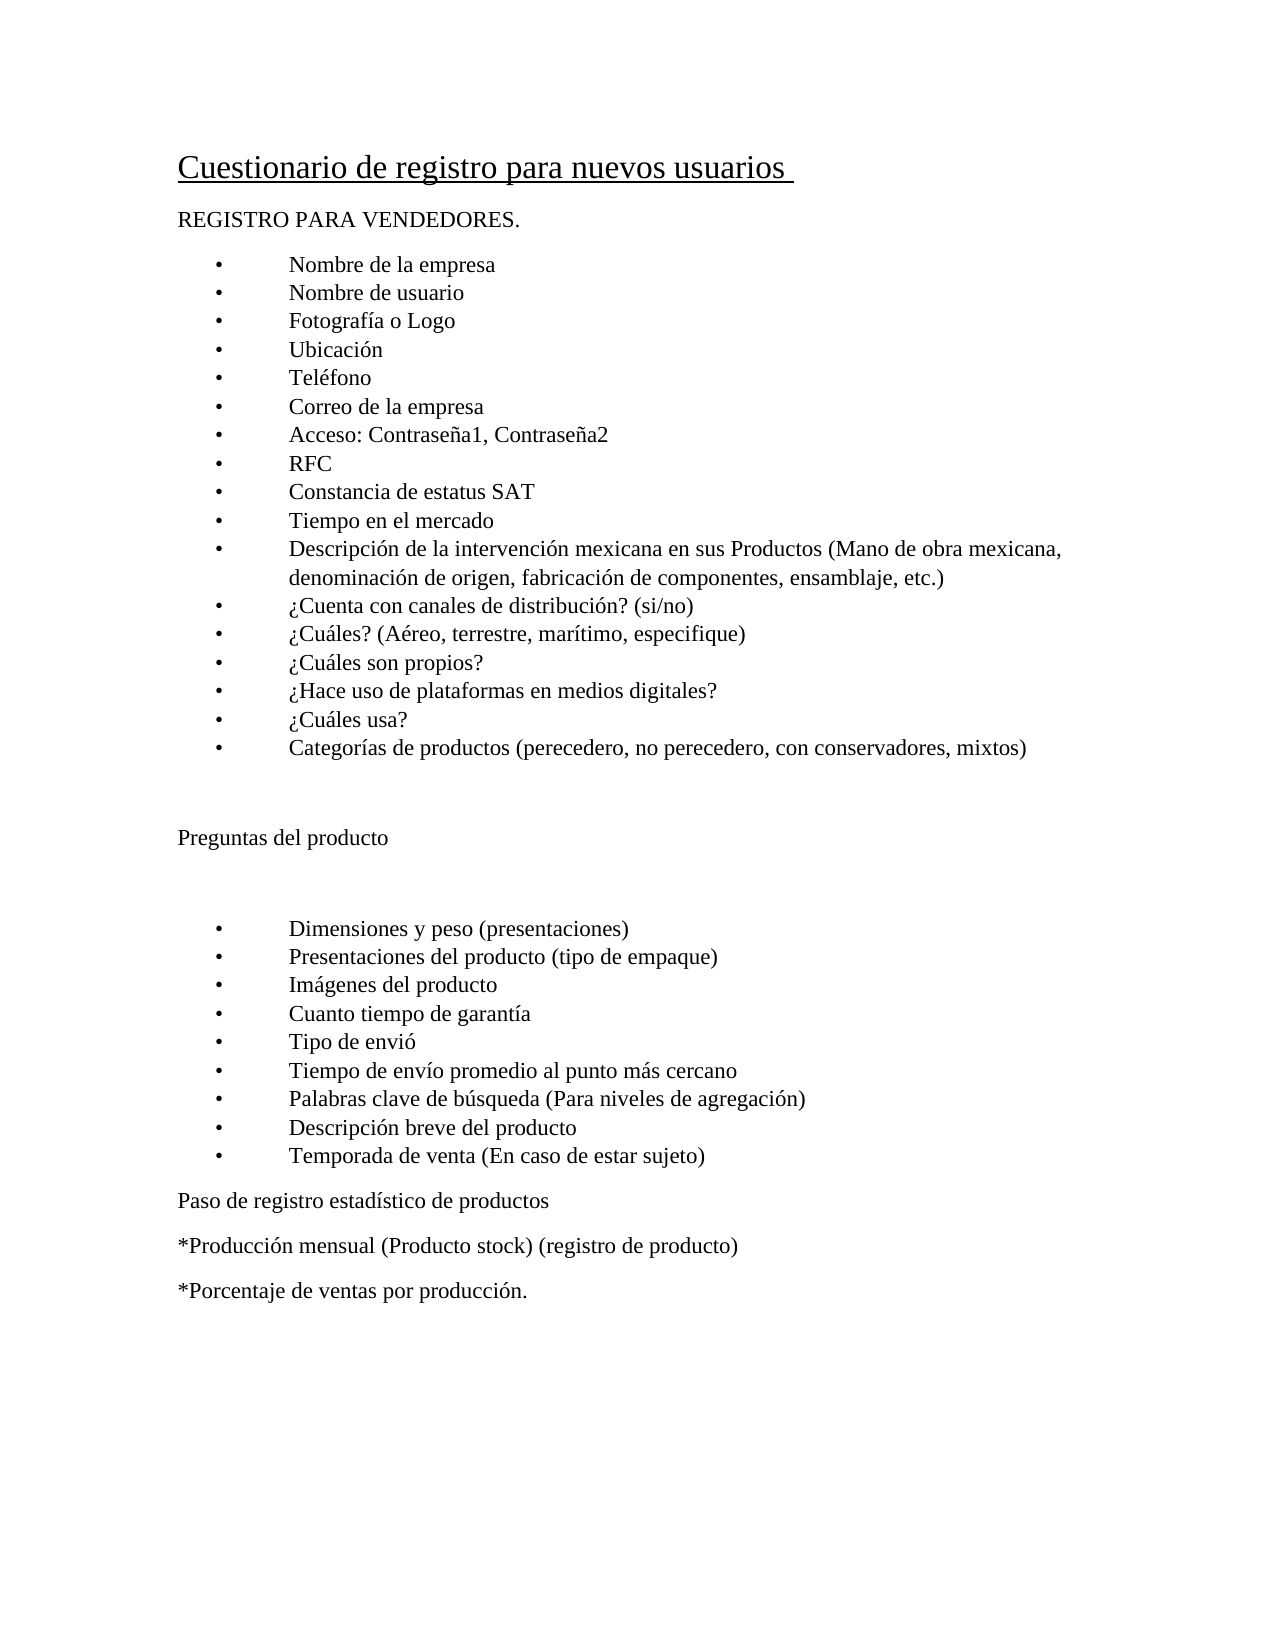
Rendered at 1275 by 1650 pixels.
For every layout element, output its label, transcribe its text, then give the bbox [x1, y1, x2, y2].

text REGISTRO PARA VENDEDORES. [177, 206, 1098, 232]
list Cuanto tiempo de garantía [215, 1000, 1098, 1026]
list Fotografía o Logo [215, 308, 1098, 334]
list Nombre de la empresa [215, 251, 1098, 277]
list Nombre de usuario [215, 279, 1098, 306]
text Paso de registro estadístico de productos [177, 1187, 1098, 1213]
list Temporada de venta (En caso de estar sujeto) [215, 1142, 1098, 1168]
list Palabras clave de búsqueda (Para niveles de agregación) [215, 1085, 1098, 1112]
list Imágenes del producto [215, 971, 1098, 998]
list ¿Hace uso de plataformas en medios digitales? [215, 677, 1098, 704]
list Descripción de la intervención mexicana en sus Productos (Mano de obra mexicana, denominación de origen, fabricación de componentes, ensamblaje, etc.) [215, 535, 1098, 590]
list Descripción breve del producto [215, 1114, 1098, 1140]
list Tiempo en el mercado [215, 507, 1098, 533]
list Tipo de envió [215, 1028, 1098, 1055]
list RFC [215, 450, 1098, 476]
list Tiempo de envío promedio al punto más cercano [215, 1057, 1098, 1083]
list Acceso: Contraseña1, Contraseña2 [215, 421, 1098, 448]
list ¿Cuáles son propios? [215, 649, 1098, 675]
text Cuestionario de registro para nuevos usuarios [177, 148, 1098, 186]
list Categorías de productos (perecedero, no perecedero, con conservadores, mixtos) [215, 734, 1098, 761]
text *Porcentaje de ventas por producción. [177, 1277, 1098, 1304]
text *Producción mensual (Producto stock) (registro de producto) [177, 1232, 1098, 1259]
list Teléfono [215, 364, 1098, 391]
list Constancia de estatus SAT [215, 478, 1098, 504]
list Dimensiones y peso (presentaciones) [215, 914, 1098, 941]
list Ubicación [215, 336, 1098, 362]
list Presentaciones del producto (tipo de empaque) [215, 943, 1098, 969]
list Correo de la empresa [215, 393, 1098, 419]
list ¿Cuenta con canales de distribución? (si/no) [215, 592, 1098, 618]
list ¿Cuáles usa? [215, 706, 1098, 732]
text Preguntas del producto [177, 824, 1098, 851]
list ¿Cuáles? (Aéreo, terrestre, marítimo, especifique) [215, 620, 1098, 647]
